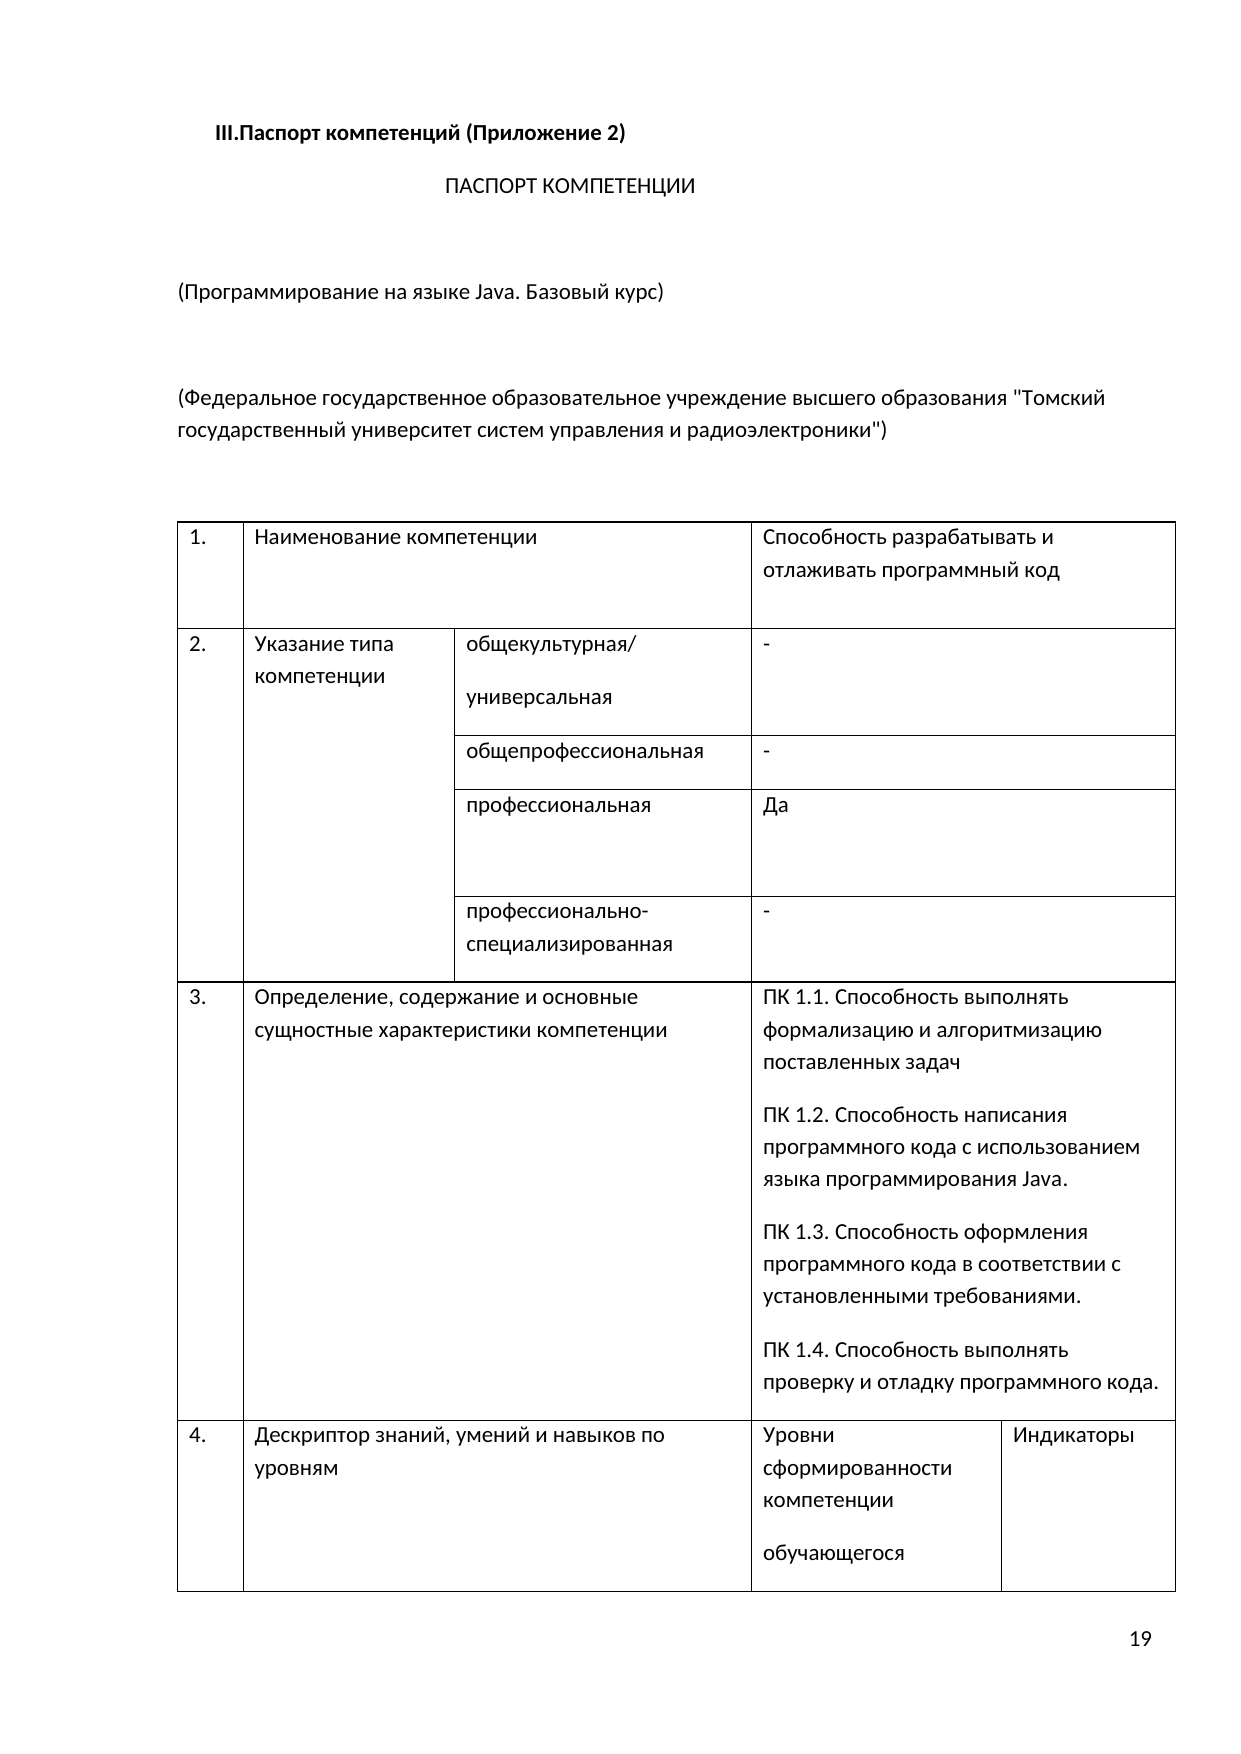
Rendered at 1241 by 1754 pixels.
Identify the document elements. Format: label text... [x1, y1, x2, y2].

table_header Наименование компетенции [244, 523, 751, 628]
text ПАСПОРТ КОМПЕТЕНЦИИ [177, 171, 1152, 199]
table_cell - [752, 736, 1175, 789]
table_cell профессиональная [455, 790, 751, 896]
table_cell Определение, содержание и основные сущностные характеристики компетенции [244, 983, 751, 1419]
table_cell 2. [178, 629, 243, 981]
text (Федеральное государственное образовательное учреждение высшего образования "Томский государственный университет систем управления и радиоэлектроники") [177, 383, 1152, 443]
table_header Способность разрабатывать и отлаживать программный код [752, 523, 1175, 628]
table_cell Дескриптор знаний, умений и навыков по уровням [244, 1421, 751, 1591]
table_cell - [752, 629, 1175, 735]
table_cell Указание типа компетенции [244, 629, 454, 981]
table_cell профессионально-специализированная [455, 897, 751, 981]
table_cell ПК 1.1. Способность выполнять формализацию и алгоритмизацию поставленных задач ПК 1.2. Способность написания программного кода с использованием языка программирования Java. ПК 1.3. Способность оформления программного кода в соответствии с установленными требованиями. ПК 1.4. Способность выполнять проверку и отладку программного кода. [752, 983, 1175, 1419]
table_cell Индикаторы [1002, 1421, 1175, 1591]
table_header 1. [178, 523, 243, 628]
table_cell - [752, 897, 1175, 981]
text (Программирование на языке Java. Базовый курс) [177, 277, 1152, 305]
list III.Паспорт компетенций (Приложение 2) [215, 118, 1152, 146]
table_cell бщепрофессиональная [455, 736, 751, 789]
table_cell общекультурная/ универсальная [455, 629, 751, 735]
table_cell 3. [178, 983, 243, 1419]
table_cell Да [752, 790, 1175, 896]
table_cell [752, 1421, 1001, 1591]
table_cell 4. [178, 1421, 243, 1591]
